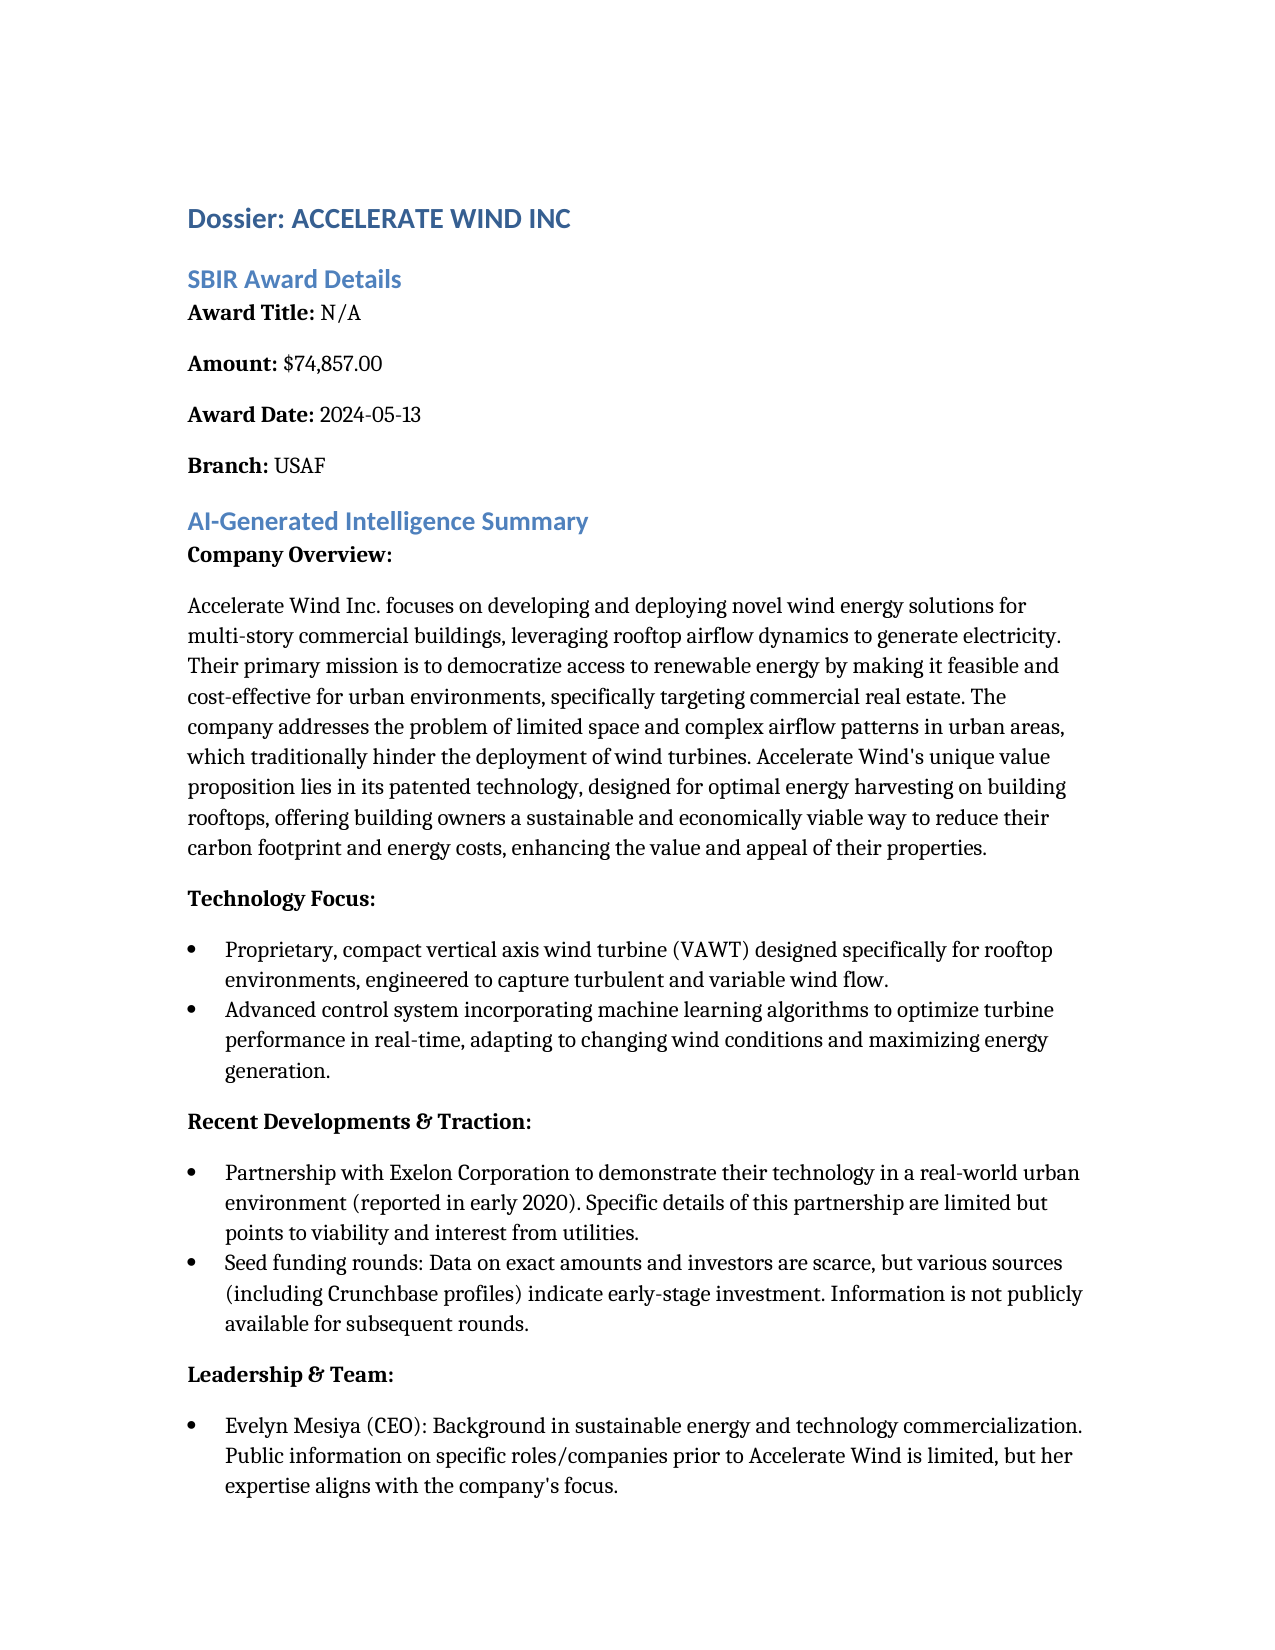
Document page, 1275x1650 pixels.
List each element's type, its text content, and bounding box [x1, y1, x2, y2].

text Amount: $74,857.00 [187, 351, 1087, 377]
text Leadership & Team: [187, 1362, 1087, 1388]
text Branch: USAF [187, 453, 1087, 479]
list Partnership with Exelon Corporation to demonstrate their technology in a real-world urban environment (reported in early 2020). Specific details of this partnership are limited but points to viability and interest from utilities. [187, 1159, 1087, 1246]
text Recent Developments & Traction: [187, 1108, 1087, 1135]
subtitle Dossier: ACCELERATE WIND INC [187, 200, 1087, 236]
list Evelyn Mesiya (CEO): Background in sustainable energy and technology commercialization. Public information on specific roles/companies prior to Accelerate Wind is limited, but her expertise aligns with the company's focus. [187, 1413, 1087, 1499]
text Technology Focus: [187, 886, 1087, 912]
list Proprietary, compact vertical axis wind turbine (VAWT) designed specifically for rooftop environments, engineered to capture turbulent and variable wind flow. [187, 937, 1087, 993]
subtitle AI-Generated Intelligence Summary [187, 504, 1087, 537]
text Award Title: N/A [187, 300, 1087, 326]
text Award Date: 2024-05-13 [187, 402, 1087, 428]
list Advanced control system incorporating machine learning algorithms to optimize turbine performance in real-time, adapting to changing wind conditions and maximizing energy generation. [187, 997, 1087, 1084]
list Seed funding rounds: Data on exact amounts and investors are scarce, but various sources (including Crunchbase profiles) indicate early-stage investment. Information is not publicly available for subsequent rounds. [187, 1250, 1087, 1337]
text Company Overview: [187, 542, 1087, 568]
text Accelerate Wind Inc. focuses on developing and deploying novel wind energy solutions for multi-story commercial buildings, leveraging rooftop airflow dynamics to generate electricity. Their primary mission is to democratize access to renewable energy by making it feasible and cost-effective for urban environments, specifically targeting commercial real estate. The company addresses the problem of limited space and complex airflow patterns in urban areas, which traditionally hinder the deployment of wind turbines. Accelerate Wind's unique value proposition lies in its patented technology, designed for optimal energy harvesting on building rooftops, offering building owners a sustainable and economically viable way to reduce their carbon footprint and energy costs, enhancing the value and appeal of their properties. [187, 593, 1087, 861]
subtitle SBIR Award Details [187, 262, 1087, 295]
